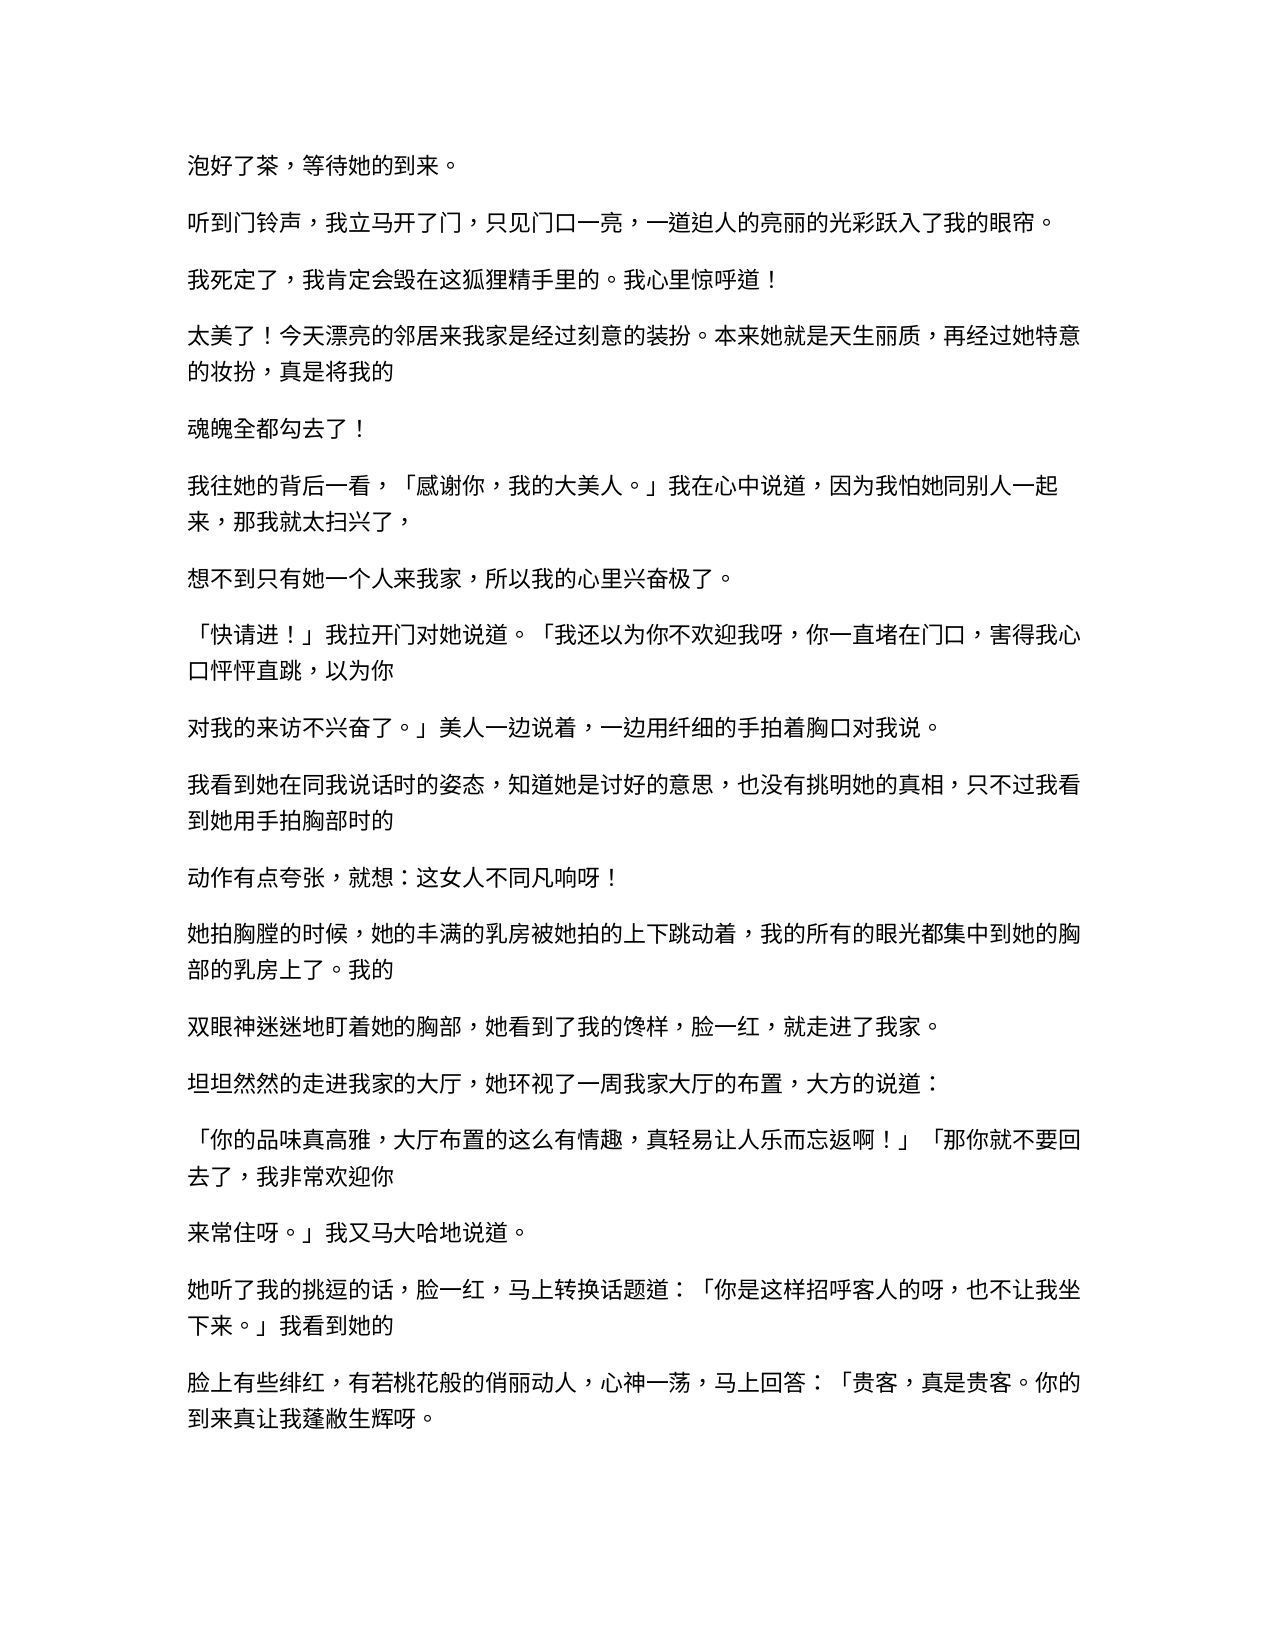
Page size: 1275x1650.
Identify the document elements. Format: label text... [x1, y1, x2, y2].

text 她拍胸膛的时候，她的丰满的乳房被她拍的上下跳动着，我的所有的眼光都集中到她的胸部的乳房上了。我的 [187, 918, 1087, 985]
text 想不到只有她一个人来我家，所以我的心里兴奋极了。 [187, 562, 1087, 594]
text 来常住呀。」我又马大哈地说道。 [187, 1217, 1087, 1248]
text 我往她的背后一看，「感谢你，我的大美人。」我在心中说道，因为我怕她同别人一起来，那我就太扫兴了， [187, 470, 1087, 537]
text 「快请进！」我拉开门对她说道。「我还以为你不欢迎我呀，你一直堵在门口，害得我心口怦怦直跳，以为你 [187, 619, 1087, 686]
text 泡好了茶，等待她的到来。 [187, 150, 1087, 181]
text 对我的来访不兴奋了。」美人一边说着，一边用纤细的手拍着胸口对我说。 [187, 712, 1087, 743]
text 坦坦然然的走进我家的大厅，她环视了一周我家大厅的布置，大方的说道： [187, 1068, 1087, 1099]
text 太美了！今天漂亮的邻居来我家是经过刻意的装扮。本来她就是天生丽质，再经过她特意的妆扮，真是将我的 [187, 320, 1087, 387]
text 听到门铃声，我立马开了门，只见门口一亮，一道迫人的亮丽的光彩跃入了我的眼帘。 [187, 207, 1087, 238]
text 我看到她在同我说话时的姿态，知道她是讨好的意思，也没有挑明她的真相，只不过我看到她用手拍胸部时的 [187, 769, 1087, 836]
text 脸上有些绯红，有若桃花般的俏丽动人，心神一荡，马上回答：「贵客，真是贵客。你的到来真让我蓬敝生辉呀。 [187, 1367, 1087, 1434]
text 双眼神迷迷地盯着她的胸部，她看到了我的馋样，脸一红，就走进了我家。 [187, 1011, 1087, 1042]
text 动作有点夸张，就想：这女人不同凡响呀！ [187, 861, 1087, 893]
text 魂魄全都勾去了！ [187, 413, 1087, 444]
text 我死定了，我肯定会毁在这狐狸精手里的。我心里惊呼道！ [187, 263, 1087, 295]
text 她听了我的挑逗的话，脸一红，马上转换话题道：「你是这样招呼客人的呀，也不让我坐下来。」我看到她的 [187, 1274, 1087, 1341]
text 「你的品味真高雅，大厅布置的这么有情趣，真轻易让人乐而忘返啊！」「那你就不要回去了，我非常欢迎你 [187, 1124, 1087, 1192]
